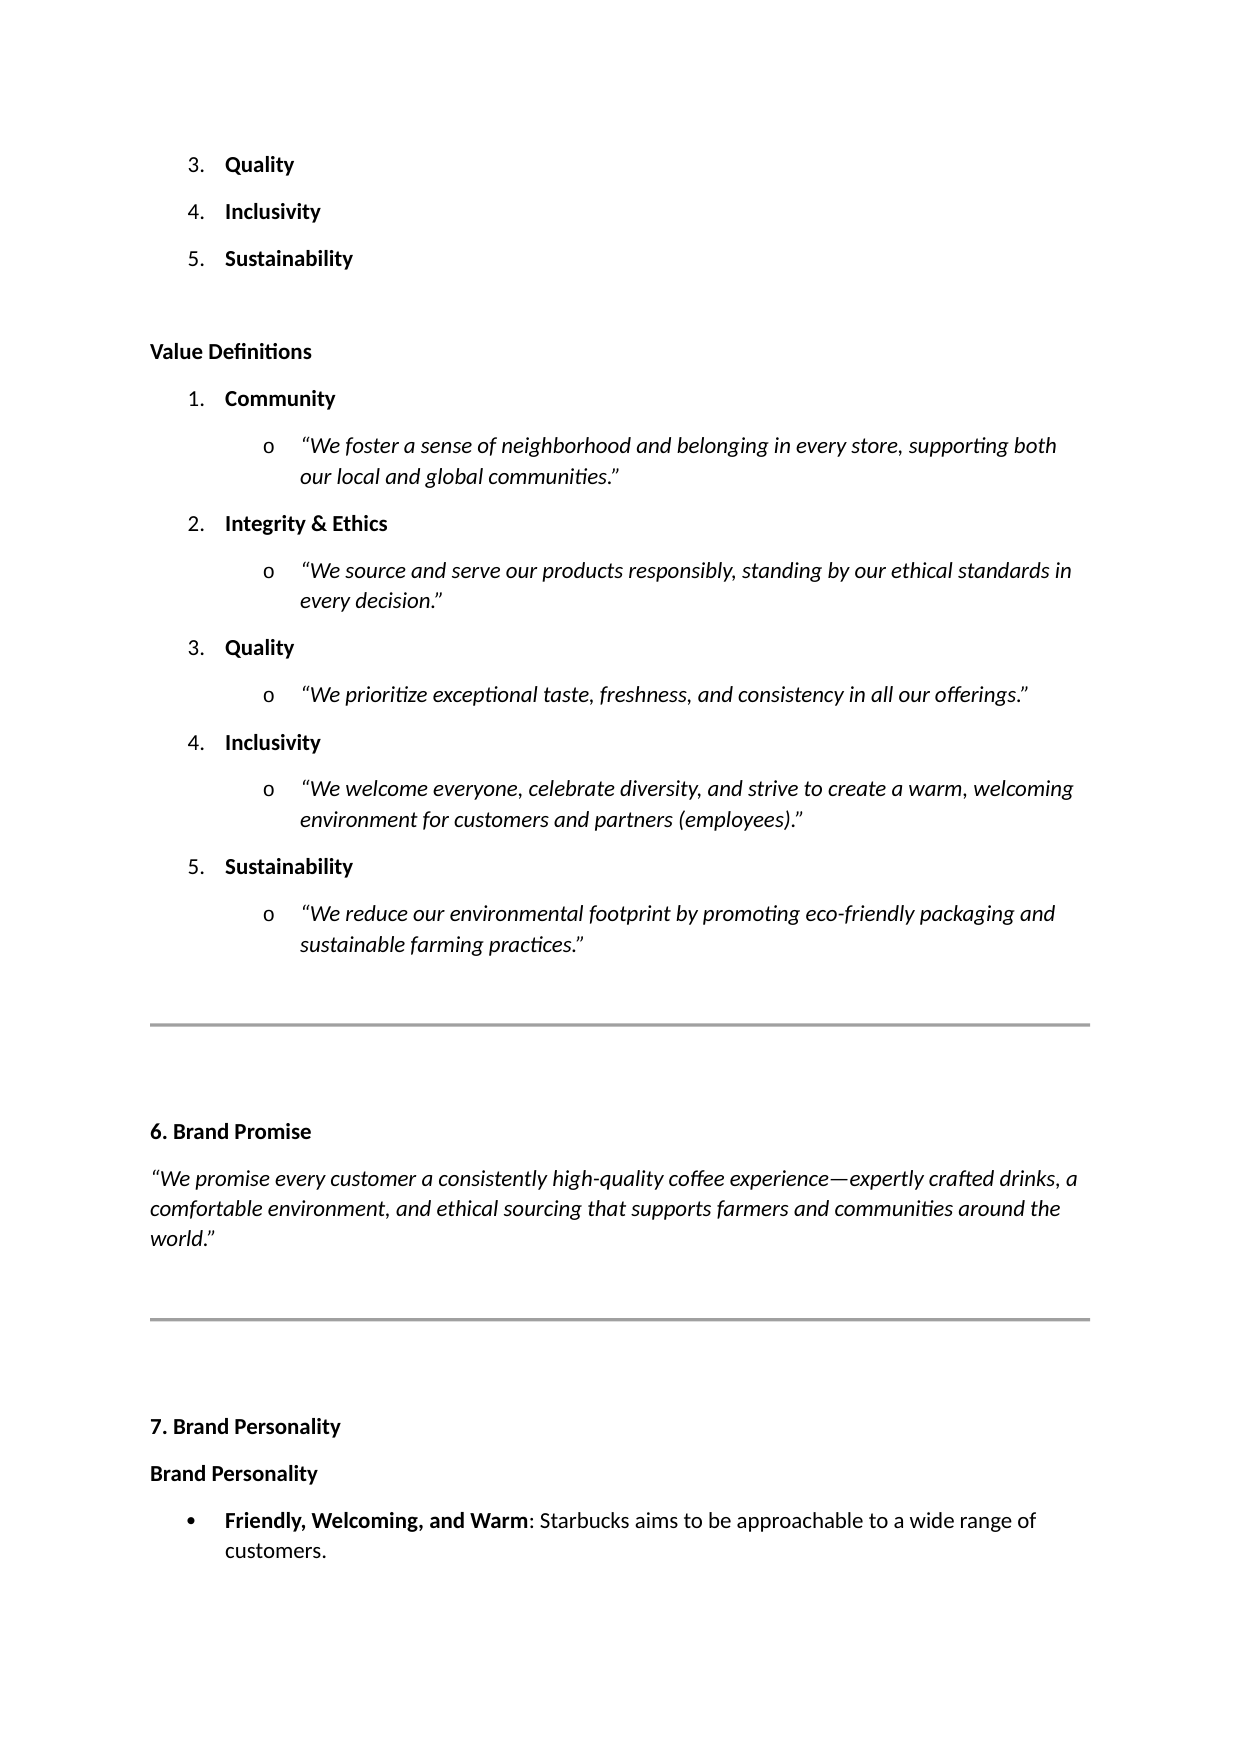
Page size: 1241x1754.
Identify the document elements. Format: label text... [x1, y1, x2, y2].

list “We welcome everyone, celebrate diversity, and strive to create a warm, welcoming environment for customers and partners (employees).” [262, 774, 1090, 833]
list Integrity & Ethics [187, 509, 1090, 537]
list Sustainability [187, 852, 1090, 880]
list “We reduce our environmental footprint by promoting eco-friendly packaging and sustainable farming practices.” [262, 899, 1090, 958]
text Value Definitions [150, 337, 1090, 366]
list Quality [187, 150, 1090, 178]
list Friendly, Welcoming, and Warm: Starbucks aims to be approachable to a wide range of customers. [187, 1506, 1090, 1564]
list Inclusivity [187, 728, 1090, 756]
list “We foster a sense of neighborhood and belonging in every store, supporting both our local and global communities.” [262, 431, 1090, 490]
list Sustainability [187, 244, 1090, 272]
text 7. Brand Personality [150, 1412, 1090, 1440]
list “We prioritize exceptional taste, freshness, and consistency in all our offerings.” [262, 680, 1090, 709]
list Quality [187, 633, 1090, 661]
text 6. Brand Promise [150, 1117, 1090, 1145]
list “We source and serve our products responsibly, standing by our ethical standards in every decision.” [262, 556, 1090, 614]
list Inclusivity [187, 197, 1090, 225]
text “We promise every customer a consistently high-quality coffee experience—expertly crafted drinks, a comfortable environment, and ethical sourcing that supports farmers and communities around the world.” [150, 1164, 1090, 1252]
text Brand Personality [150, 1459, 1090, 1487]
list Community [187, 384, 1090, 412]
